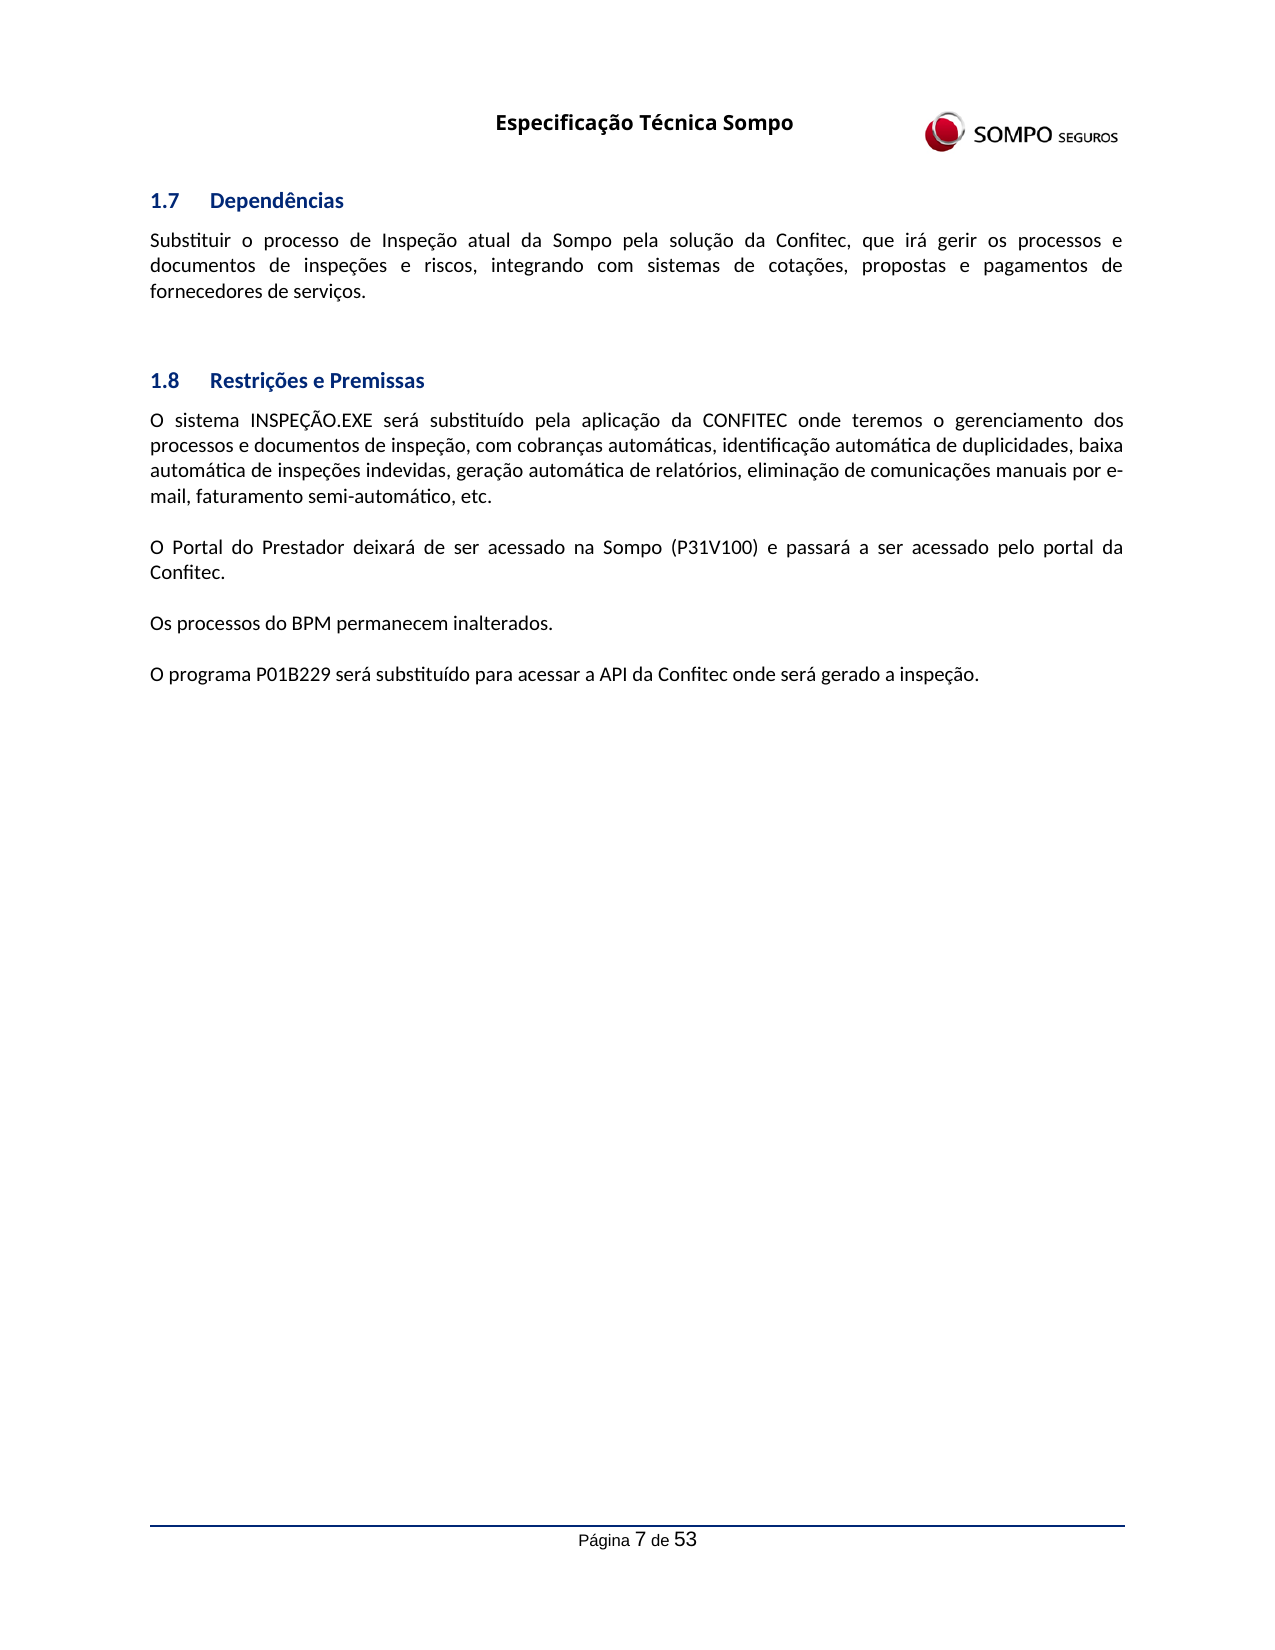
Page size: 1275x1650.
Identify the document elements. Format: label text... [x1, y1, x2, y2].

subtitle Dependências [150, 187, 1125, 214]
subtitle Restrições e Premissas [150, 366, 1125, 394]
text Substituir o processo de Inspeção atual da Sompo pela solução da Confitec, que irá gerir os processos e documentos de inspeções e riscos, integrando com sistemas de cotações, propostas e pagamentos de fornecedores de serviços. [150, 227, 1125, 303]
text O sistema INSPEÇÃO.EXE será substituído pela aplicação da CONFITEC onde teremos o gerenciamento dos processos e documentos de inspeção, com cobranças automáticas, identificação automática de duplicidades, baixa automática de inspeções indevidas, geração automática de relatórios, eliminação de comunicações manuais por e-mail, faturamento semi-automático, etc. [150, 407, 1125, 508]
text O programa P01B229 será substituído para acessar a API da Confitec onde será gerado a inspeção. [150, 661, 1125, 686]
text O Portal do Prestador deixará de ser acessado na Sompo (P31V100) e passará a ser acessado pelo portal da Confitec. [150, 534, 1125, 585]
picture [918, 107, 1125, 159]
text Os processos do BPM permanecem inalterados. [150, 610, 1125, 636]
